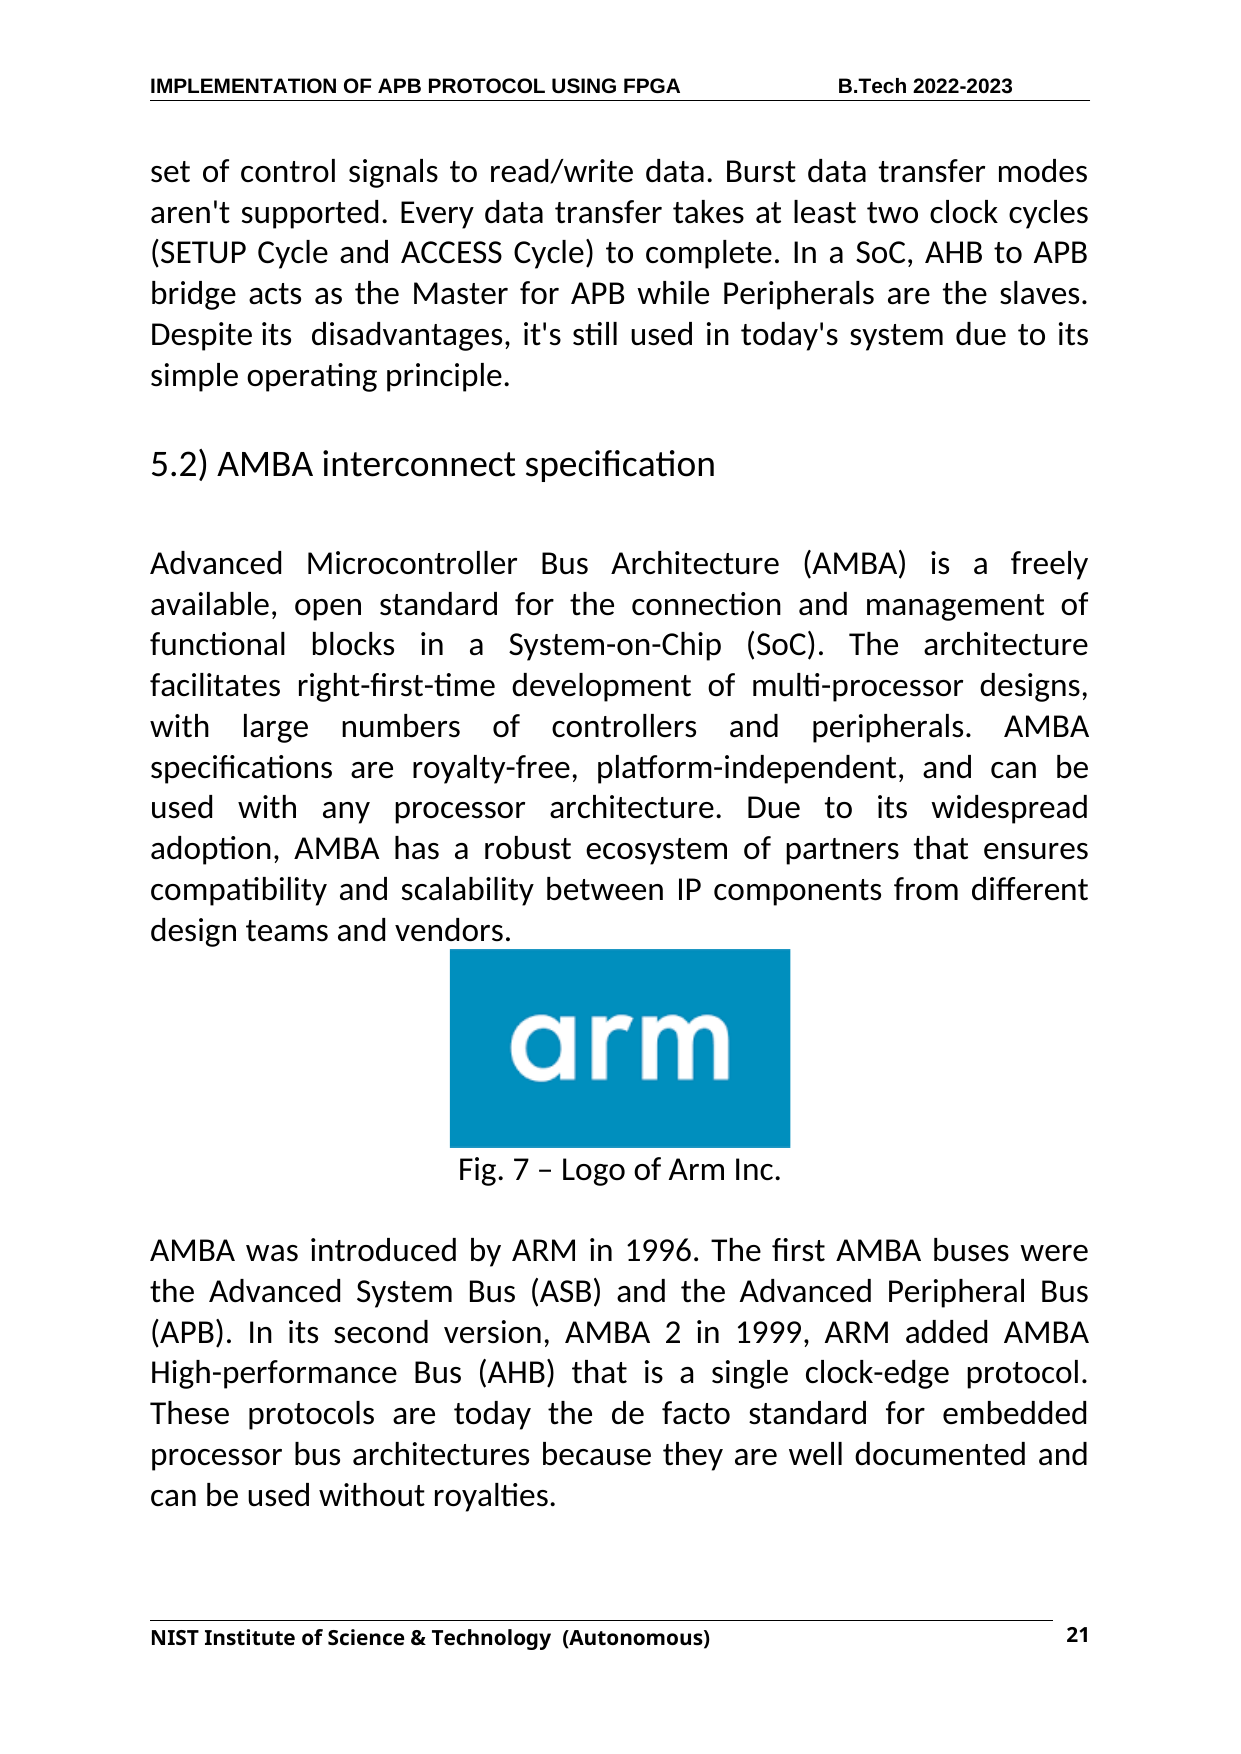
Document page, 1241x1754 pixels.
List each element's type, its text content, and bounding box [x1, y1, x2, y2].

text Advanced Microcontroller Bus Architecture (AMBA) is a freely available, open standard for the connection and management of functional blocks in a System-on-Chip (SoC). The architecture facilitates right-first-time development of multi-processor designs, with large numbers of controllers and peripherals. AMBA specifications are royalty-free, platform-independent, and can be used with any processor architecture. Due to its widespread adoption, AMBA has a robust ecosystem of partners that ensures compatibility and scalability between IP components from different design teams and vendors. [150, 542, 1090, 949]
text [150, 150, 1090, 394]
text 5.2) AMBA interconnect specification [150, 440, 1090, 486]
text Fig. 7 – Logo of Arm Inc. [150, 1148, 1090, 1188]
picture [642, 1015, 729, 1080]
text AMBA was introduced by ARM in 1996. The first AMBA buses were the Advanced System Bus (ASB) and the Advanced Peripheral Bus (APB). In its second version, AMBA 2 in 1999, ARM added AMBA High-performance Bus (AHB) that is a single clock-edge protocol. These protocols are today the de facto standard for embedded processor bus architectures because they are well documented and can be used without royalties. [150, 1229, 1090, 1514]
picture [510, 1015, 575, 1082]
picture [592, 1015, 633, 1080]
